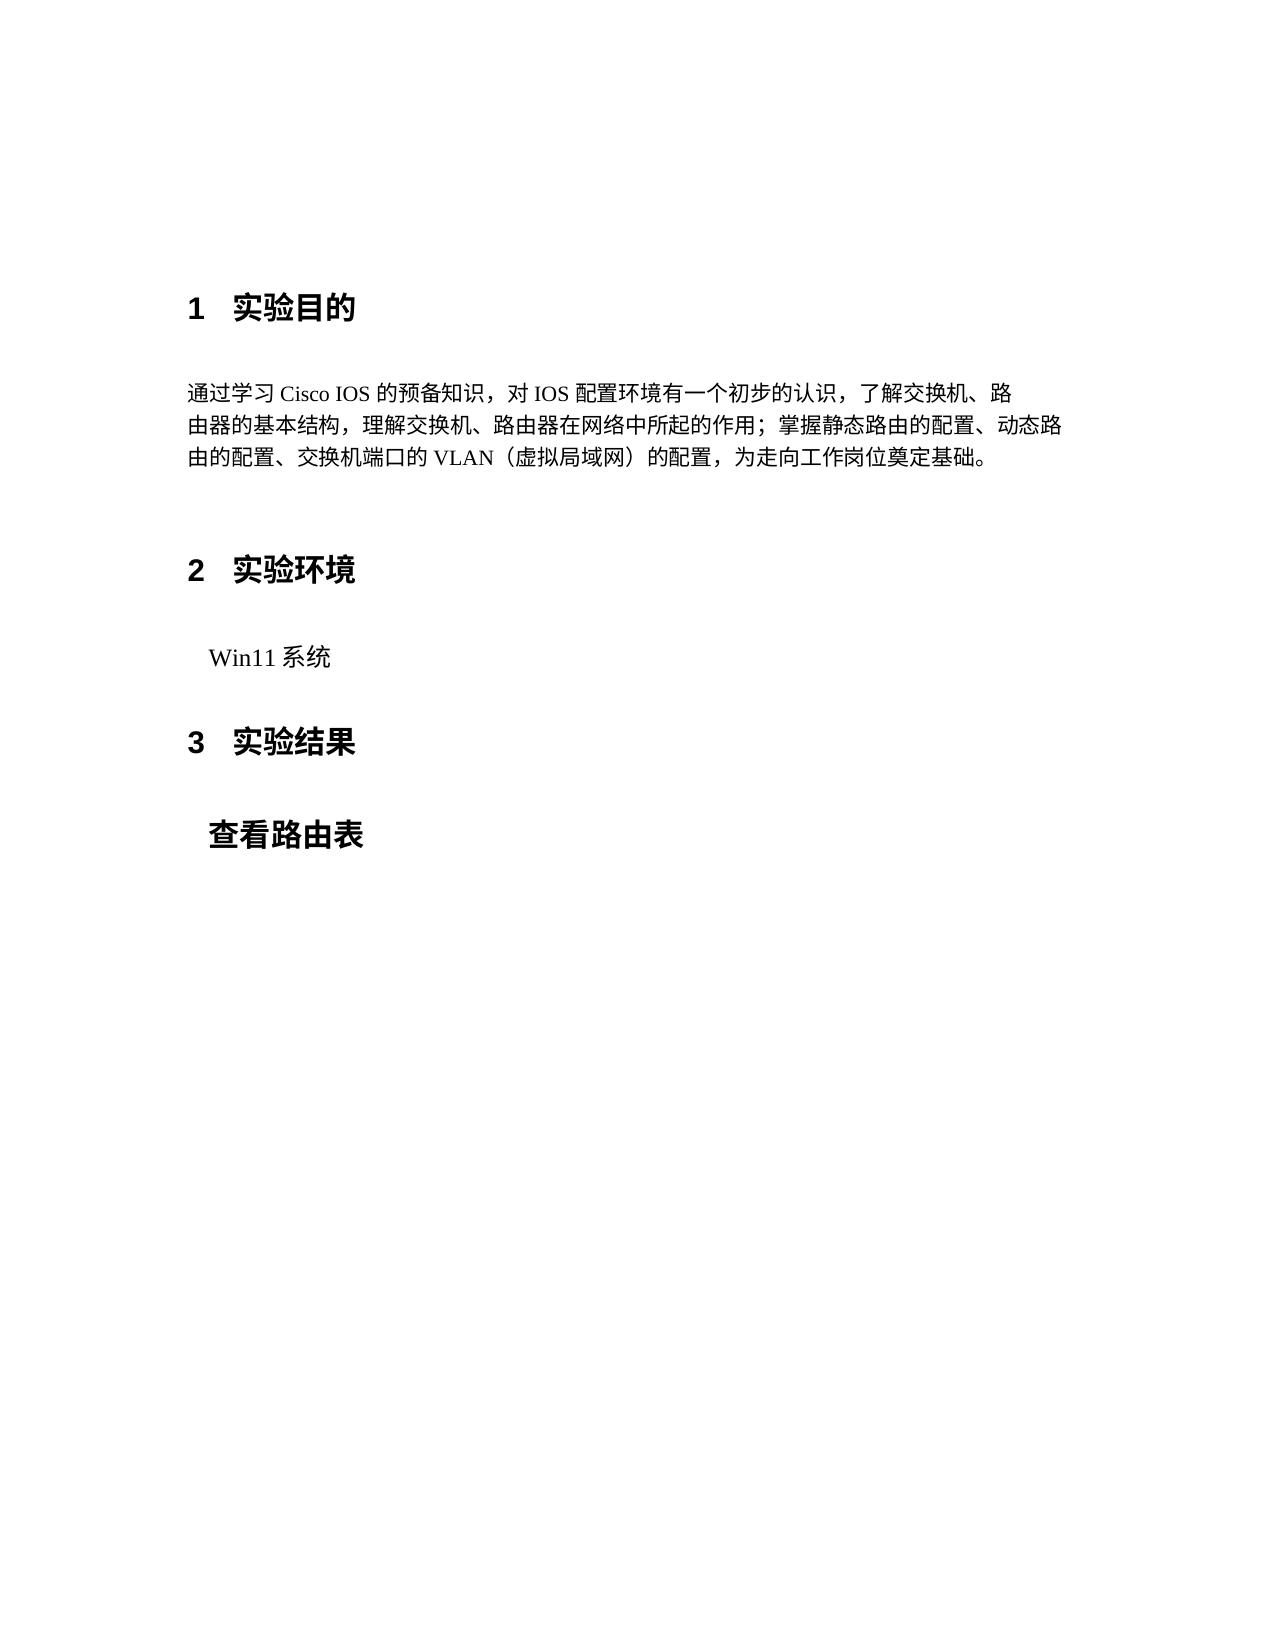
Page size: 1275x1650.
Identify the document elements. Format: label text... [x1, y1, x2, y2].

subtitle 实验目的 [187, 283, 1087, 329]
text 由器的基本结构，理解交换机、路由器在网络中所起的作用；掌握静态路由的配置、动态路 [187, 408, 1087, 440]
list Win11系统 [187, 637, 1087, 674]
text 由的配置、交换机端口的 VLAN（虚拟局域网）的配置，为走向工作岗位奠定基础。 [187, 440, 1087, 471]
subtitle 实验结果 [187, 717, 1087, 762]
subtitle 实验环境 [187, 545, 1087, 590]
text 通过学习 Cisco IOS 的预备知识，对 IOS 配置环境有一个初步的认识，了解交换机、路 [187, 376, 1087, 408]
list 查看路由表 [187, 810, 1087, 855]
